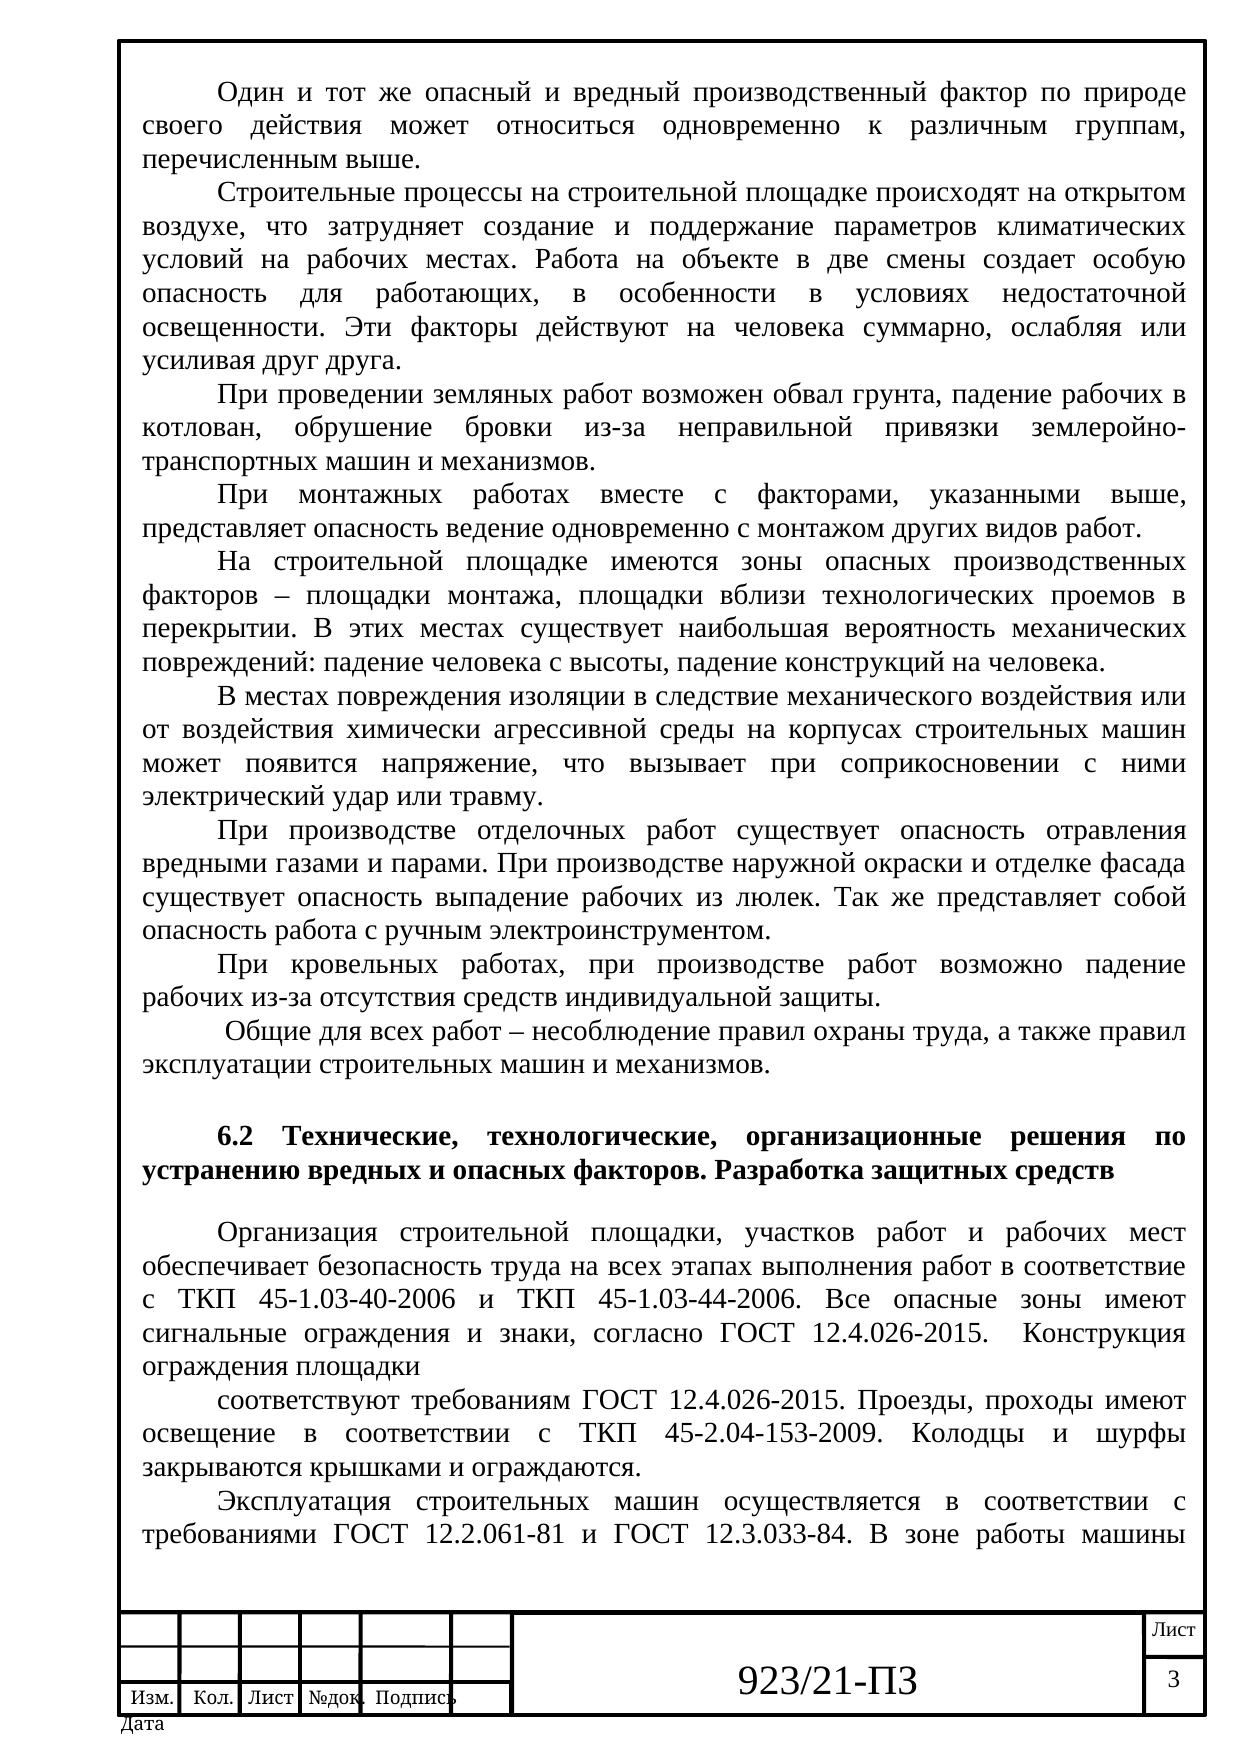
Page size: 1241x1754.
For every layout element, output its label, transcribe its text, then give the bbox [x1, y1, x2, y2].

text На строительной площадке имеются зоны опасных производственных факторов – площадки монтажа, площадки вблизи технологических проемов в перекрытии. В этих местах существует наибольшая вероятность механических повреждений: падение человека с высоты, падение конструкций на человека. [142, 543, 1187, 678]
text В местах повреждения изоляции в следствие механического воздействия или от воздействия химически агрессивной среды на корпусах строительных машин может появится напряжение, что вызывает при соприкосновении с ними электрический удар или травму. [142, 678, 1187, 812]
text При проведении земляных работ возможен обвал грунта, падение рабочих в котлован, обрушение бровки из-за неправильной привязки землеройно-транспортных машин и механизмов. [142, 376, 1187, 476]
text 6.2 Технические, технологические, организационные решения по устранению вредных и опасных факторов. Разработка защитных средств [142, 1118, 1187, 1186]
text Один и тот же опасный и вредный производственный фактор по природе своего действия может относиться одновременно к различным группам, перечисленным выше. [142, 74, 1187, 174]
text Общие для всех работ – несоблюдение правил охраны труда, а также правил эксплуатации строительных машин и механизмов. [142, 1013, 1187, 1080]
text При монтажных работах вместе с факторами, указанными выше, представляет опасность ведение одновременно с монтажом других видов работ. [142, 476, 1187, 543]
text Организация строительной площадки, участков работ и рабочих мест обеспечивает безопасность труда на всех этапах выполнения работ в соответствие с ТКП 45-1.03-40-2006 и ТКП 45-1.03-44-2006. Все опасные зоны имеют сигнальные ограждения и знаки, согласно ГОСТ 12.4.026-2015. Конструкция ограждения площадки [142, 1214, 1187, 1382]
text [142, 1483, 1187, 1550]
text При кровельных работах, при производстве работ возможно падение рабочих из-за отсутствия средств индивидуальной защиты. [142, 946, 1187, 1013]
text соответствуют требованиям ГОСТ 12.4.026-2015. Проезды, проходы имеют освещение в соответствии с ТКП 45-2.04-153-2009. Колодцы и шурфы закрываются крышками и ограждаются. [142, 1382, 1187, 1483]
text Строительные процессы на строительной площадке происходят на открытом воздухе, что затрудняет создание и поддержание параметров климатических условий на рабочих местах. Работа на объекте в две смены создает особую опасность для работающих, в особенности в условиях недостаточной освещенности. Эти факторы действуют на человека суммарно, ослабляя или усиливая друг друга. [142, 174, 1187, 376]
text При производстве отделочных работ существует опасность отравления вредными газами и парами. При производстве наружной окраски и отделке фасада существует опасность выпадение рабочих из люлек. Так же представляет собой опасность работа с ручным электроинструментом. [142, 812, 1187, 946]
